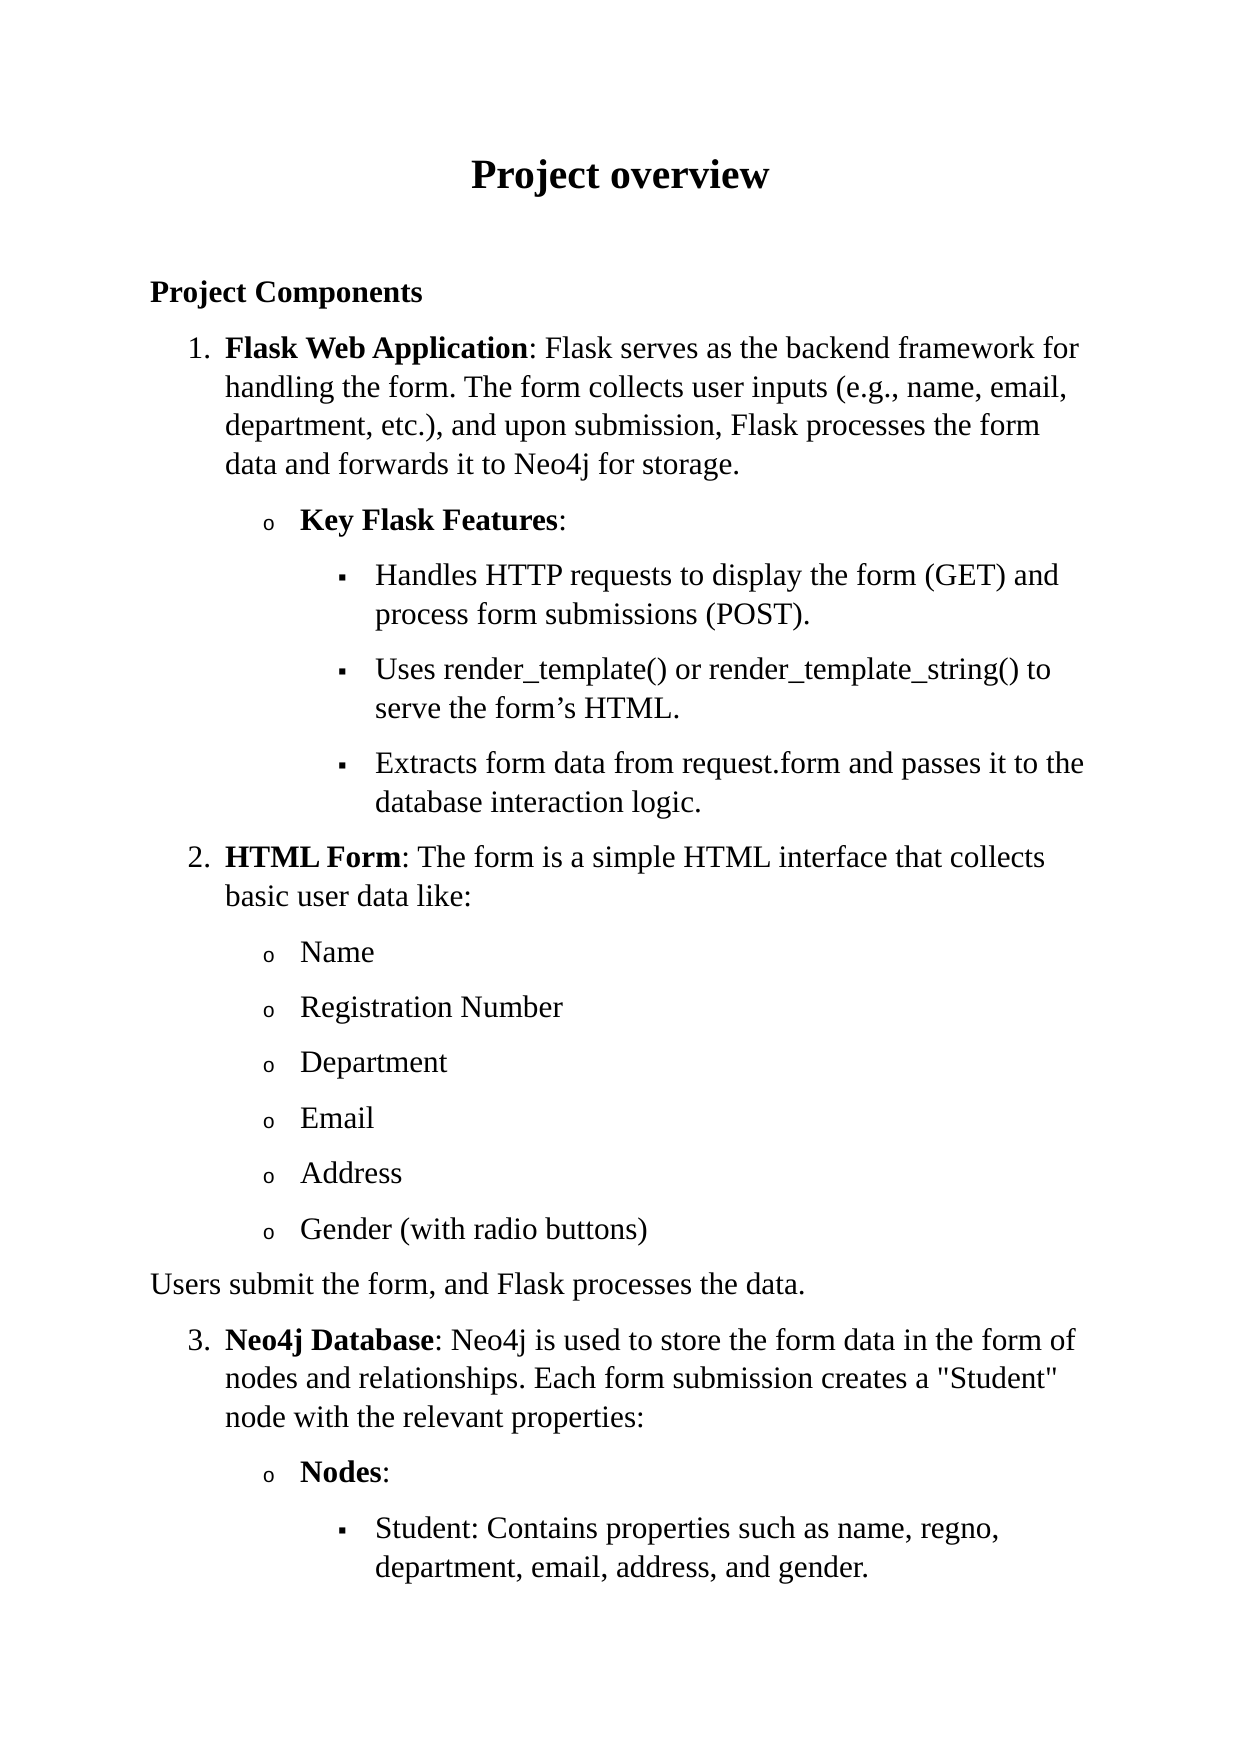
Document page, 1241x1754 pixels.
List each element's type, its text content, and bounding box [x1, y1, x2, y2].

list Neo4j Database: Neo4j is used to store the form data in the form of nodes and relationships. Each form submission creates a "Student" node with the relevant properties: [187, 1321, 1090, 1434]
text Project Components [150, 274, 1090, 310]
list HTML Form: The form is a simple HTML interface that collects basic user data like: [187, 839, 1090, 913]
list Department [262, 1044, 1090, 1080]
list Name [262, 933, 1090, 969]
list Gender (with radio buttons) [262, 1210, 1090, 1246]
list Student: Contains properties such as name, regno, department, email, address, and gender. [337, 1509, 1090, 1584]
text Users submit the form, and Flask processes the data. [150, 1265, 1090, 1301]
text Project overview [150, 150, 1090, 198]
list Flask Web Application: Flask serves as the backend framework for handling the form. The form collects user inputs (e.g., name, email, department, etc.), and upon submission, Flask processes the form data and forwards it to Neo4j for storage. [187, 329, 1090, 481]
list Key Flask Features: [262, 501, 1090, 537]
list Nodes: [262, 1454, 1090, 1490]
list Registration Number [262, 988, 1090, 1024]
list Handles HTTP requests to display the form (GET) and process form submissions (POST). [337, 556, 1090, 631]
list Uses render_template() or render_template_string() to serve the form’s HTML. [337, 650, 1090, 725]
list Address [262, 1154, 1090, 1191]
list Extracts form data from request.form and passes it to the database interaction logic. [337, 744, 1090, 819]
list Email [262, 1099, 1090, 1135]
